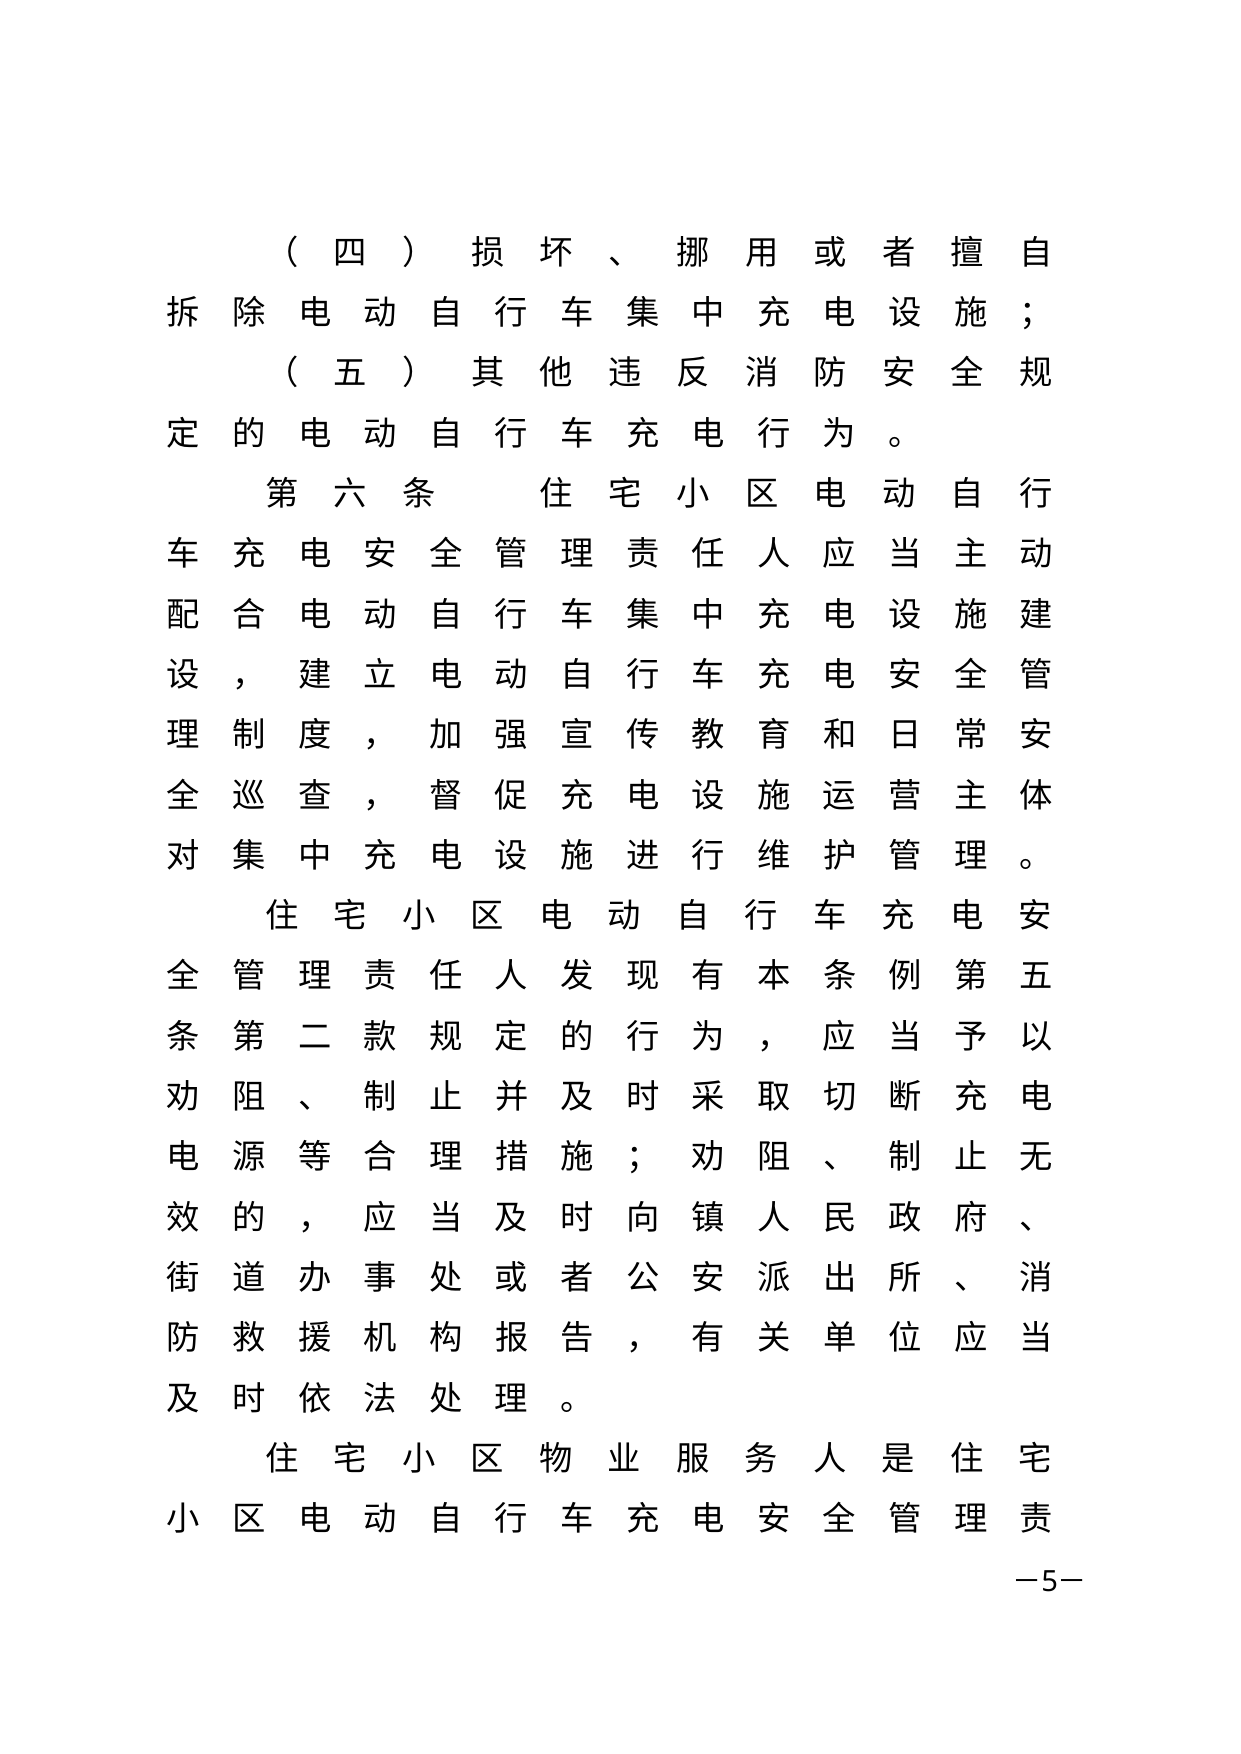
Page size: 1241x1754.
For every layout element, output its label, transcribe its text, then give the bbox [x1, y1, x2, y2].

text （五）其他违反消防安全规定的电动自行车充电行为。 [167, 340, 1085, 461]
text 住宅小区电动自行车充电安全管理责任人发现有本条例第五条第二款规定的行为，应当予以劝阻、制止并及时采取切断充电电源等合理措施；劝阻、制止无效的，应当及时向镇人民政府、街道办事处或者公安派出所、消防救援机构报告，有关单位应当及时依法处理。 [167, 883, 1085, 1426]
text （四）损坏、挪用或者擅自拆除电动自行车集中充电设施； [167, 219, 1085, 340]
text 第六条 住宅小区电动自行车充电安全管理责任人应当主动配合电动自行车集中充电设施建设，建立电动自行车充电安全管理制度，加强宣传教育和日常安全巡查，督促充电设施运营主体对集中充电设施进行维护管理。 [167, 461, 1085, 883]
text 住宅小区物业服务人是住宅小区电动自行车充电安全管理责任人；没有物业服务人的，由镇人民政府、街道办事处确定住宅小区电动自行车充电安全管理责任人。 [167, 1426, 1085, 1546]
